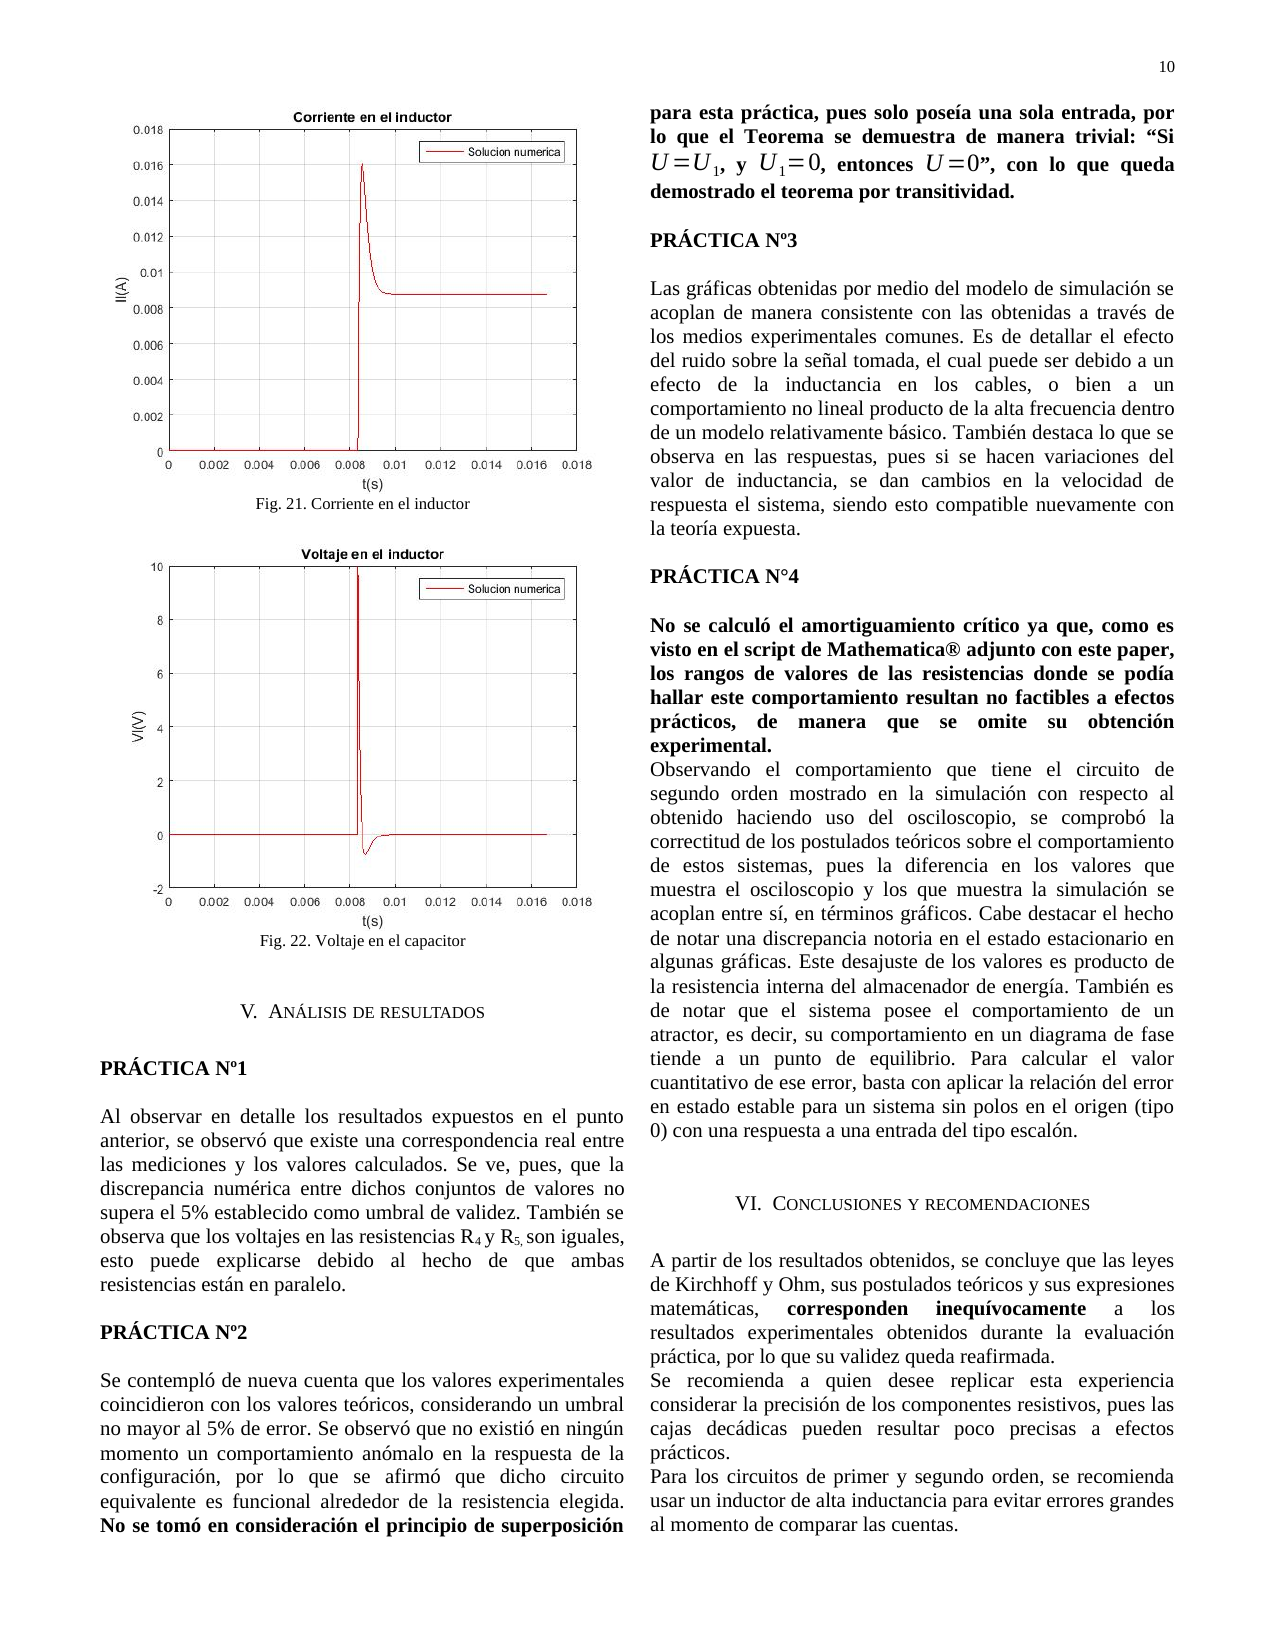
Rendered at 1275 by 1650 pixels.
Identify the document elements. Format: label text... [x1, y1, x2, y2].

text Fig. 22. Voltaje en el capacitor [100, 931, 625, 950]
text A partir de los resultados obtenidos, se concluye que las leyes de Kirchhoff y Ohm, sus postulados teóricos y sus expresiones matemáticas, corresponden inequívocamente a los resultados experimentales obtenidos durante la evaluación práctica, por lo que su validez queda reafirmada. [650, 1247, 1175, 1368]
text Se contempló de nueva cuenta que los valores experimentales coincidieron con los valores teóricos, considerando un umbral no mayor al 5% de error. Se observó que no existió en ningún momento un comportamiento anómalo en la respuesta de la configuración, por lo que se afirmó que dicho circuito equivalente es funcional alrededor de la resistencia elegida. No se tomó en consideración el principio de superposición para esta práctica, pues solo poseía una sola entrada, por lo que el Teorema se demuestra de manera trivial: “Si , y , entonces ”, con lo que queda demostrado el teorema por transitividad. [100, 1368, 625, 1537]
text PRÁCTICA Nº3 [650, 228, 1175, 252]
text Observando el comportamiento que tiene el circuito de segundo orden mostrado en la simulación con respecto al obtenido haciendo uso del osciloscopio, se comprobó la correctitud de los postulados teóricos sobre el comportamiento de estos sistemas, pues la diferencia en los valores que muestra el osciloscopio y los que muestra la simulación se acoplan entre sí, en términos gráficos. Cabe destacar el hecho de notar una discrepancia notoria en el estado estacionario en algunas gráficas. Este desajuste de los valores es producto de la resistencia interna del almacenador de energía. También es de notar que el sistema posee el comportamiento de un atractor, es decir, su comportamiento en un diagrama de fase tiende a un punto de equilibrio. Para calcular el valor cuantitativo de ese error, basta con aplicar la relación del error en estado estable para un sistema sin polos en el origen (tipo 0) con una respuesta a una entrada del tipo escalón. [650, 757, 1175, 1142]
text Las gráficas obtenidas por medio del modelo de simulación se acoplan de manera consistente con las obtenidas a través de los medios experimentales comunes. Es de detallar el efecto del ruido sobre la señal tomada, el cual puede ser debido a un efecto de la inductancia en los cables, o bien a un comportamiento no lineal producto de la alta frecuencia dentro de un modelo relativamente básico. También destaca lo que se observa en las respuestas, pues si se hacen variaciones del valor de inductancia, se dan cambios en la velocidad de respuesta el sistema, siendo esto compatible nuevamente con la teoría expuesta. [650, 276, 1175, 540]
text No se calculó el amortiguamiento crítico ya que, como es visto en el script de Mathematica® adjunto con este paper, los rangos de valores de las resistencias donde se podía hallar este comportamiento resultan no factibles a efectos prácticos, de manera que se omite su obtención experimental. [650, 613, 1175, 757]
subtitle Conclusiones y recomendaciones [650, 1191, 1175, 1215]
text Se recomienda a quien desee replicar esta experiencia considerar la precisión de los componentes resistivos, pues las cajas decádicas pueden resultar poco precisas a efectos prácticos. [650, 1368, 1175, 1464]
text PRÁCTICA Nº1 [100, 1055, 625, 1079]
text Se contempló de nueva cuenta que los valores experimentales coincidieron con los valores teóricos, considerando un umbral no mayor al 5% de error. Se observó que no existió en ningún momento un comportamiento anómalo en la respuesta de la configuración, por lo que se afirmó que dicho circuito equivalente es funcional alrededor de la resistencia elegida. No se tomó en consideración el principio de superposición para esta práctica, pues solo poseía una sola entrada, por lo que el Teorema se demuestra de manera trivial: “Si , y , entonces ”, con lo que queda demostrado el teorema por transitividad. [650, 100, 1175, 203]
text PRÁCTICA N°4 [650, 564, 1175, 588]
text Para los circuitos de primer y segundo orden, se recomienda usar un inductor de alta inductancia para evitar errores grandes al momento de comparar las cuentas. [650, 1464, 1175, 1536]
picture [100, 100, 625, 494]
text PRÁCTICA Nº2 [100, 1320, 625, 1344]
subtitle Análisis de resultados [100, 999, 625, 1023]
text Al observar en detalle los resultados expuestos en el punto anterior, se observó que existe una correspondencia real entre las mediciones y los valores calculados. Se ve, pues, que la discrepancia numérica entre dichos conjuntos de valores no supera el 5% establecido como umbral de validez. También se observa que los voltajes en las resistencias R4 y R5, son iguales, esto puede explicarse debido al hecho de que ambas resistencias están en paralelo. [100, 1103, 625, 1296]
text Fig. 21. Corriente en el inductor [100, 494, 625, 513]
picture [100, 537, 625, 931]
